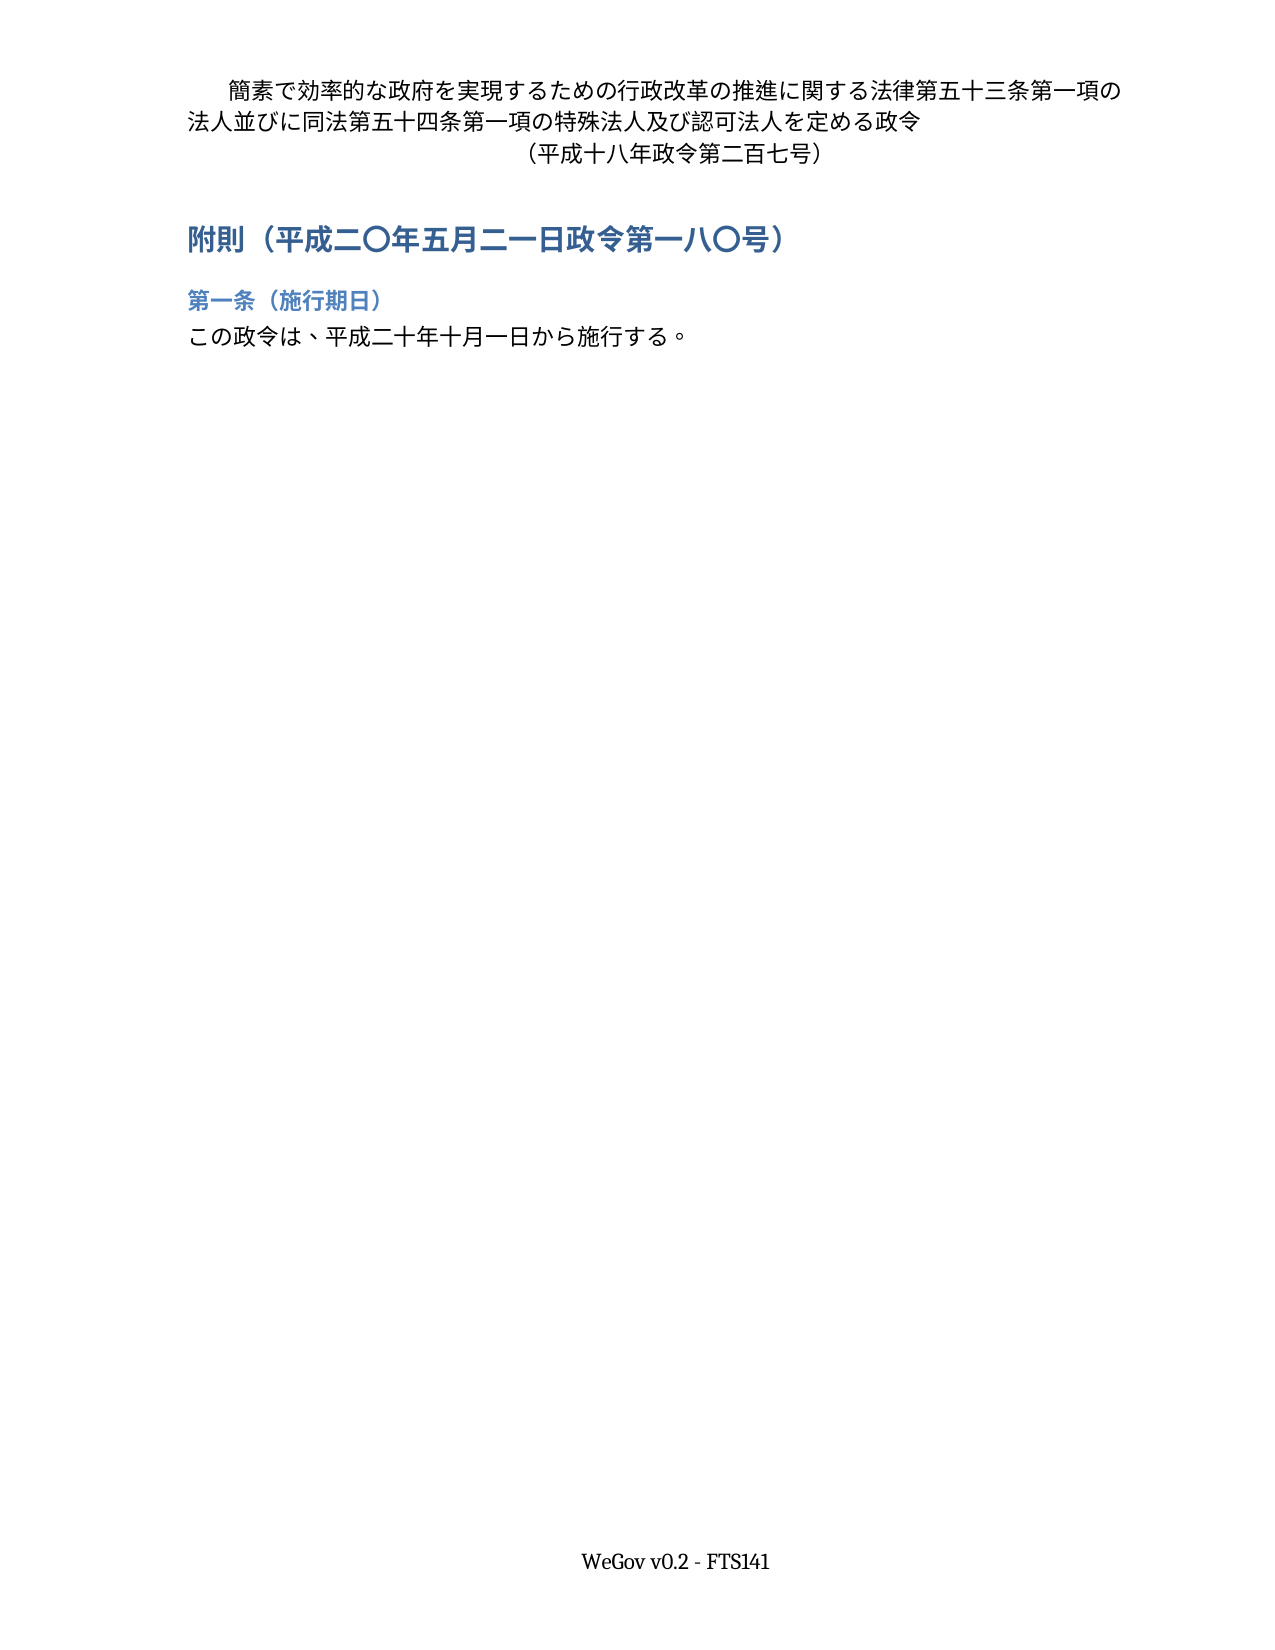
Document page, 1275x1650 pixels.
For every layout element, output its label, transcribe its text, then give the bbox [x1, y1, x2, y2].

subtitle 附則（平成二〇年五月二一日政令第一八〇号） [187, 219, 1087, 258]
text この政令は、平成二十年十月一日から施行する。 [187, 321, 1087, 352]
subtitle 第一条（施行期日） [187, 285, 1087, 316]
